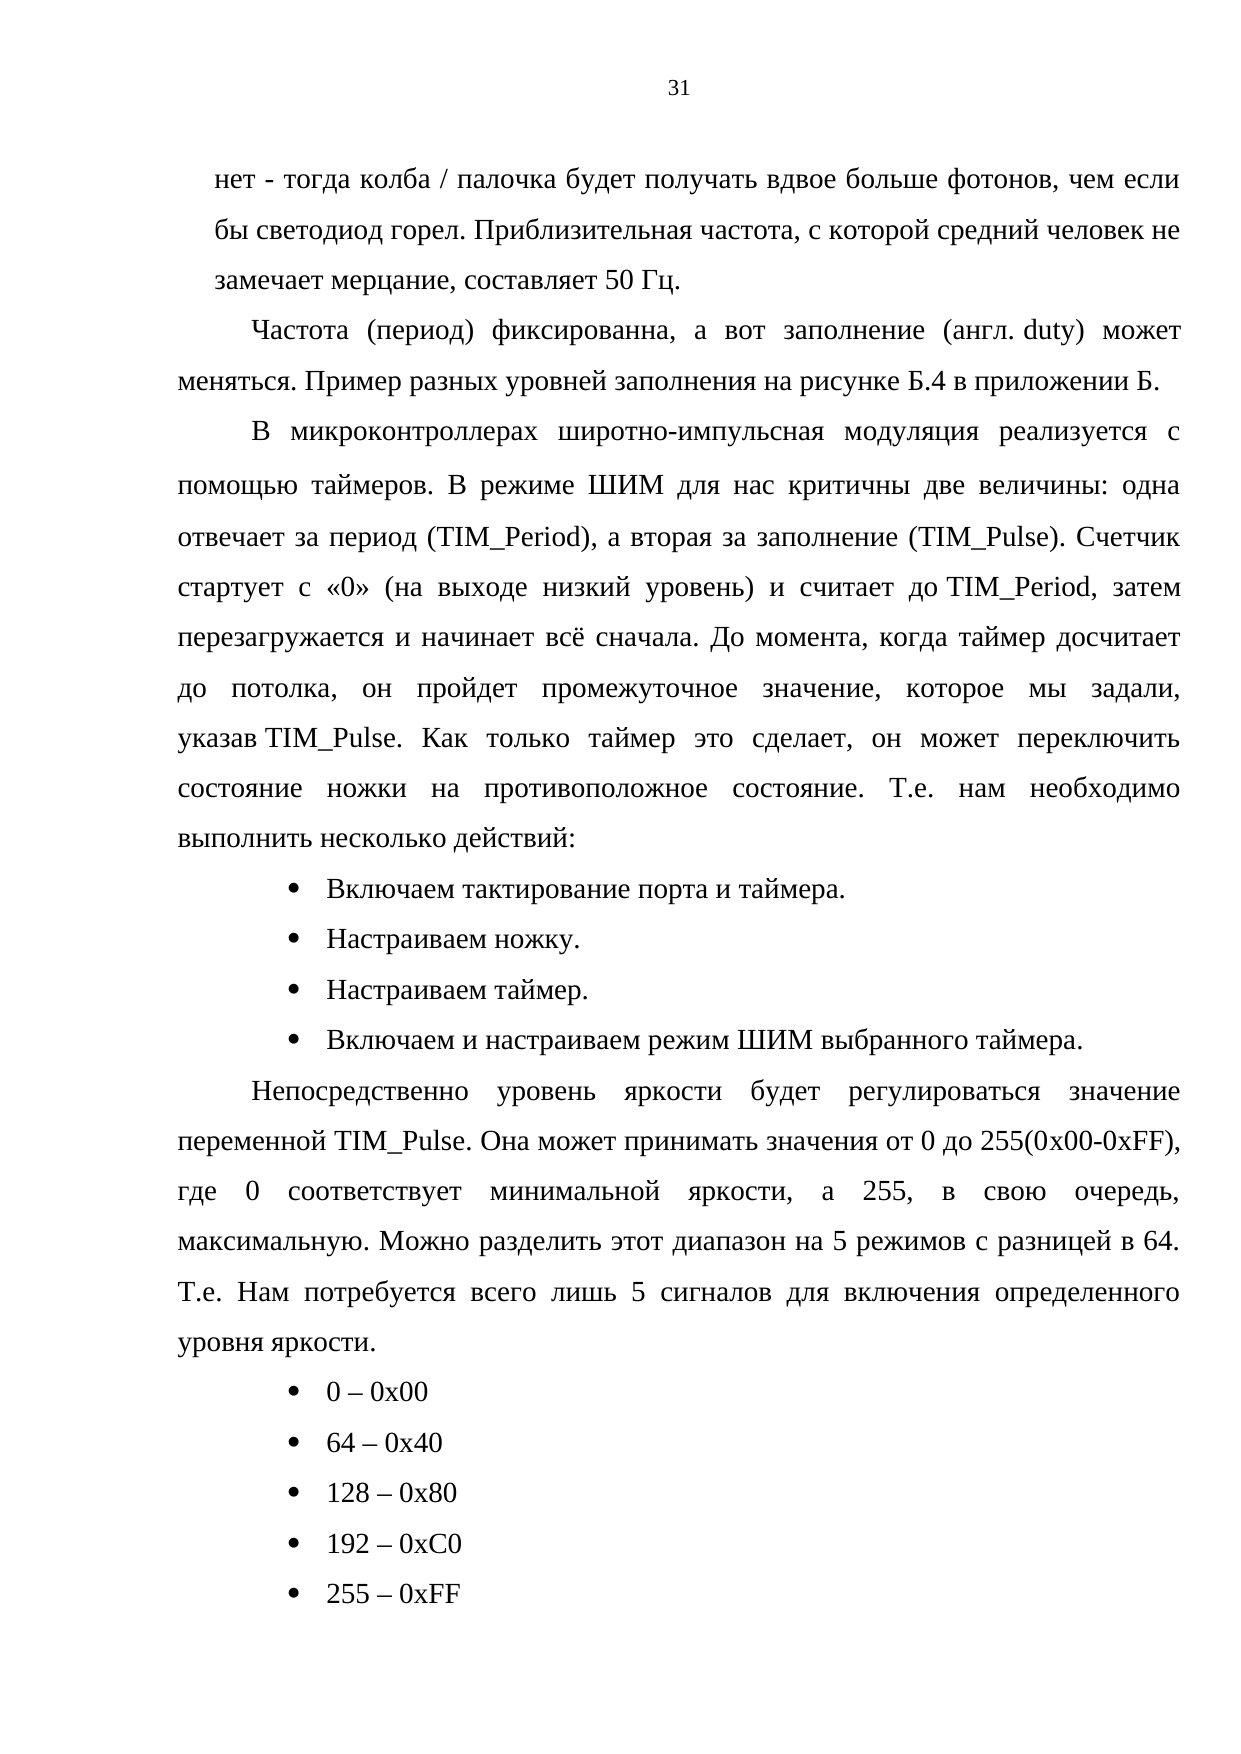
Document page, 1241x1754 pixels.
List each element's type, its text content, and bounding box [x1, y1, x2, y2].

list Настраиваем таймер. [288, 972, 1181, 1005]
list Настраиваем ножку. [288, 921, 1181, 955]
list 255 – 0xFF [288, 1576, 1181, 1610]
text В микроконтроллерах широтно-импульсная модуляция реализуется с помощью таймеров. В режиме ШИМ для нас критичны две величины: одна отвечает за период (TIM_Period), а вторая за заполнение (TIM_Pulse). Счетчик стартует с «0» (на выходе низкий уровень) и считает до TIM_Period, затем перезагружается и начинает всё сначала. До момента, когда таймер досчитает до потолка, он пройдет промежуточное значение, которое мы задали, указав TIM_Pulse. Как только таймер это сделает, он может переключить состояние ножки на противоположное состояние. Т.е. нам необходимо выполнить несколько действий: [177, 413, 1181, 854]
text Частота (период) фиксированна, а вот заполнение (англ. duty) может меняться. Пример разных уровней заполнения на рисунке Б.4 в приложении Б. [177, 312, 1181, 396]
list 192 – 0xC0 [288, 1526, 1181, 1559]
list 0 – 0x00 [288, 1374, 1181, 1408]
list Включаем тактирование порта и таймера. [288, 871, 1181, 904]
list 128 – 0x80 [288, 1475, 1181, 1509]
list Включаем и настраиваем режим ШИМ выбранного таймера. [288, 1022, 1181, 1056]
text Непосредственно уровень яркости будет регулироваться значение переменной TIM_Pulse. Она может принимать значения от 0 до 255(0x00-0xFF), где 0 соответствует минимальной яркости, а 255, в свою очередь, максимальную. Можно разделить этот диапазон на 5 режимов с разницей в 64. Т.е. Нам потребуется всего лишь 5 сигналов для включения определенного уровня яркости. [177, 1073, 1181, 1358]
list 64 – 0x40 [288, 1425, 1181, 1458]
